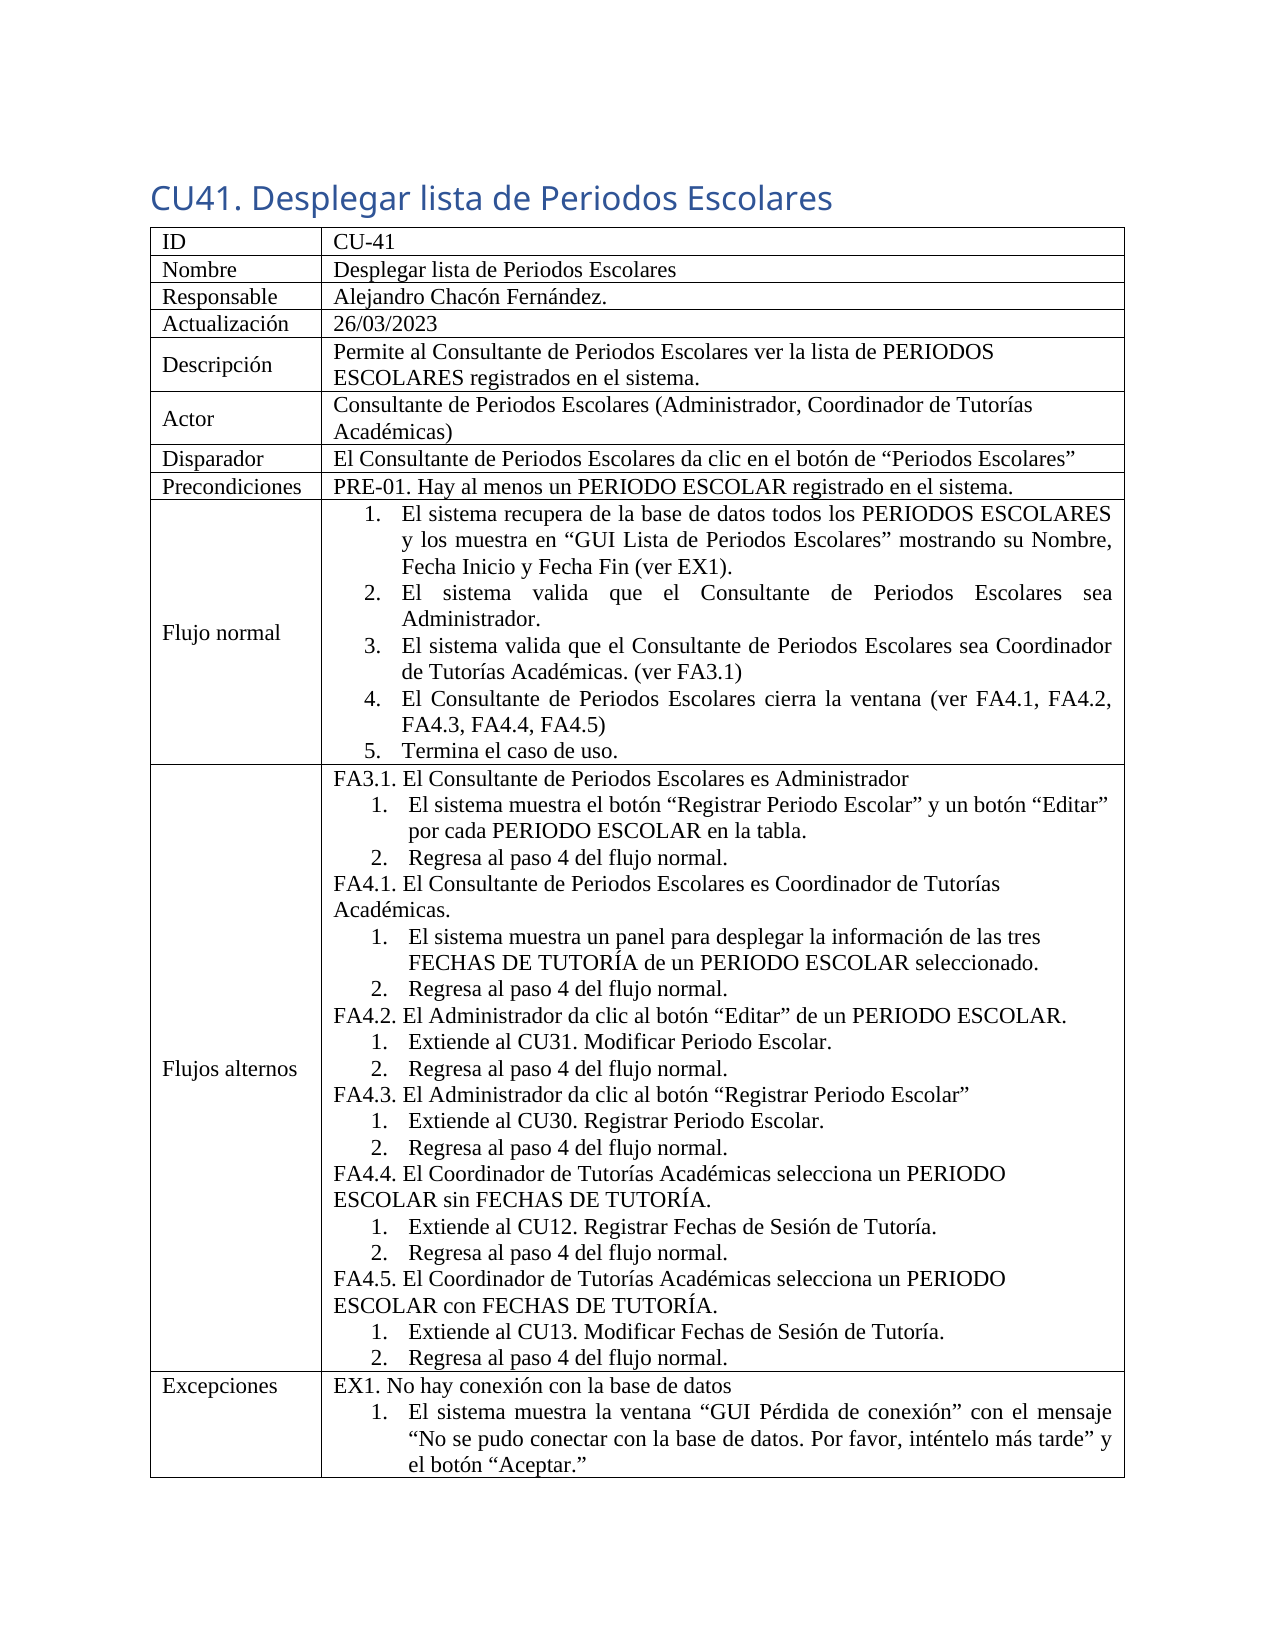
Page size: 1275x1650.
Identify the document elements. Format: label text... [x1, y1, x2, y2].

table_header ID [151, 228, 321, 254]
table_cell El Consultante de Periodos Escolares da clic en el botón de “Periodos Escolares” [322, 445, 1124, 472]
table_cell Nombre [151, 256, 321, 282]
table_cell Actualización [151, 310, 321, 337]
table_cell FA3.1. El Consultante de Periodos Escolares es Administrador El sistema muestra el botón “Registrar Periodo Escolar” y un botón “Editar” por cada PERIODO ESCOLAR en la tabla. Regresa al paso 4 del flujo normal. FA4.1. El Consultante de Periodos Escolares es Coordinador de Tutorías Académicas. El sistema muestra un panel para desplegar la información de las tres FECHAS DE TUTORÍA de un PERIODO ESCOLAR seleccionado. Regresa al paso 4 del flujo normal. FA4.2. El Administrador da clic al botón “Editar” de un PERIODO ESCOLAR. Extiende al CU31. Modificar Periodo Escolar. Regresa al paso 4 del flujo normal. FA4.3. El Administrador da clic al botón “Registrar Periodo Escolar” Extiende al CU30. Registrar Periodo Escolar. Regresa al paso 4 del flujo normal. FA4.4. El Coordinador de Tutorías Académicas selecciona un PERIODO ESCOLAR sin FECHAS DE TUTORÍA. Extiende al CU12. Registrar Fechas de Sesión de Tutoría. Regresa al paso 4 del flujo normal. FA4.5. El Coordinador de Tutorías Académicas selecciona un PERIODO ESCOLAR con FECHAS DE TUTORÍA. Extiende al CU13. Modificar Fechas de Sesión de Tutoría. Regresa al paso 4 del flujo normal. [322, 765, 1124, 1371]
table_header CU-41 [322, 228, 1124, 254]
table_cell Responsable [151, 283, 321, 309]
table_cell Descripción [151, 338, 321, 391]
table_cell Excepciones [151, 1372, 321, 1477]
table_cell Actor [151, 392, 321, 444]
table_cell PRE-01. Hay al menos un PERIODO ESCOLAR registrado en el sistema. [322, 473, 1124, 499]
table_cell Consultante de Periodos Escolares (Administrador, Coordinador de Tutorías Académicas) [322, 392, 1124, 444]
table_cell Permite al Consultante de Periodos Escolares ver la lista de PERIODOS ESCOLARES registrados en el sistema. [322, 338, 1124, 391]
table_cell Precondiciones [151, 473, 321, 499]
table_cell Alejandro Chacón Fernández. [322, 283, 1124, 309]
table_cell Disparador [151, 445, 321, 472]
table_cell Flujos alternos [151, 765, 321, 1371]
table_cell Flujo normal [151, 500, 321, 764]
table_cell El sistema recupera de la base de datos todos los PERIODOS ESCOLARES y los muestra en “GUI Lista de Periodos Escolares” mostrando su Nombre, Fecha Inicio y Fecha Fin (ver EX1). El sistema valida que el Consultante de Periodos Escolares sea Administrador. El sistema valida que el Consultante de Periodos Escolares sea Coordinador de Tutorías Académicas. (ver FA3.1) El Consultante de Periodos Escolares cierra la ventana (ver FA4.1, FA4.2, FA4.3, FA4.4, FA4.5) Termina el caso de uso. [322, 500, 1124, 764]
table_cell 26/03/2023 [322, 310, 1124, 337]
subtitle CU41. Desplegar lista de Periodos Escolares [150, 175, 1125, 220]
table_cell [322, 1372, 1124, 1477]
table_cell Desplegar lista de Periodos Escolares [322, 256, 1124, 282]
